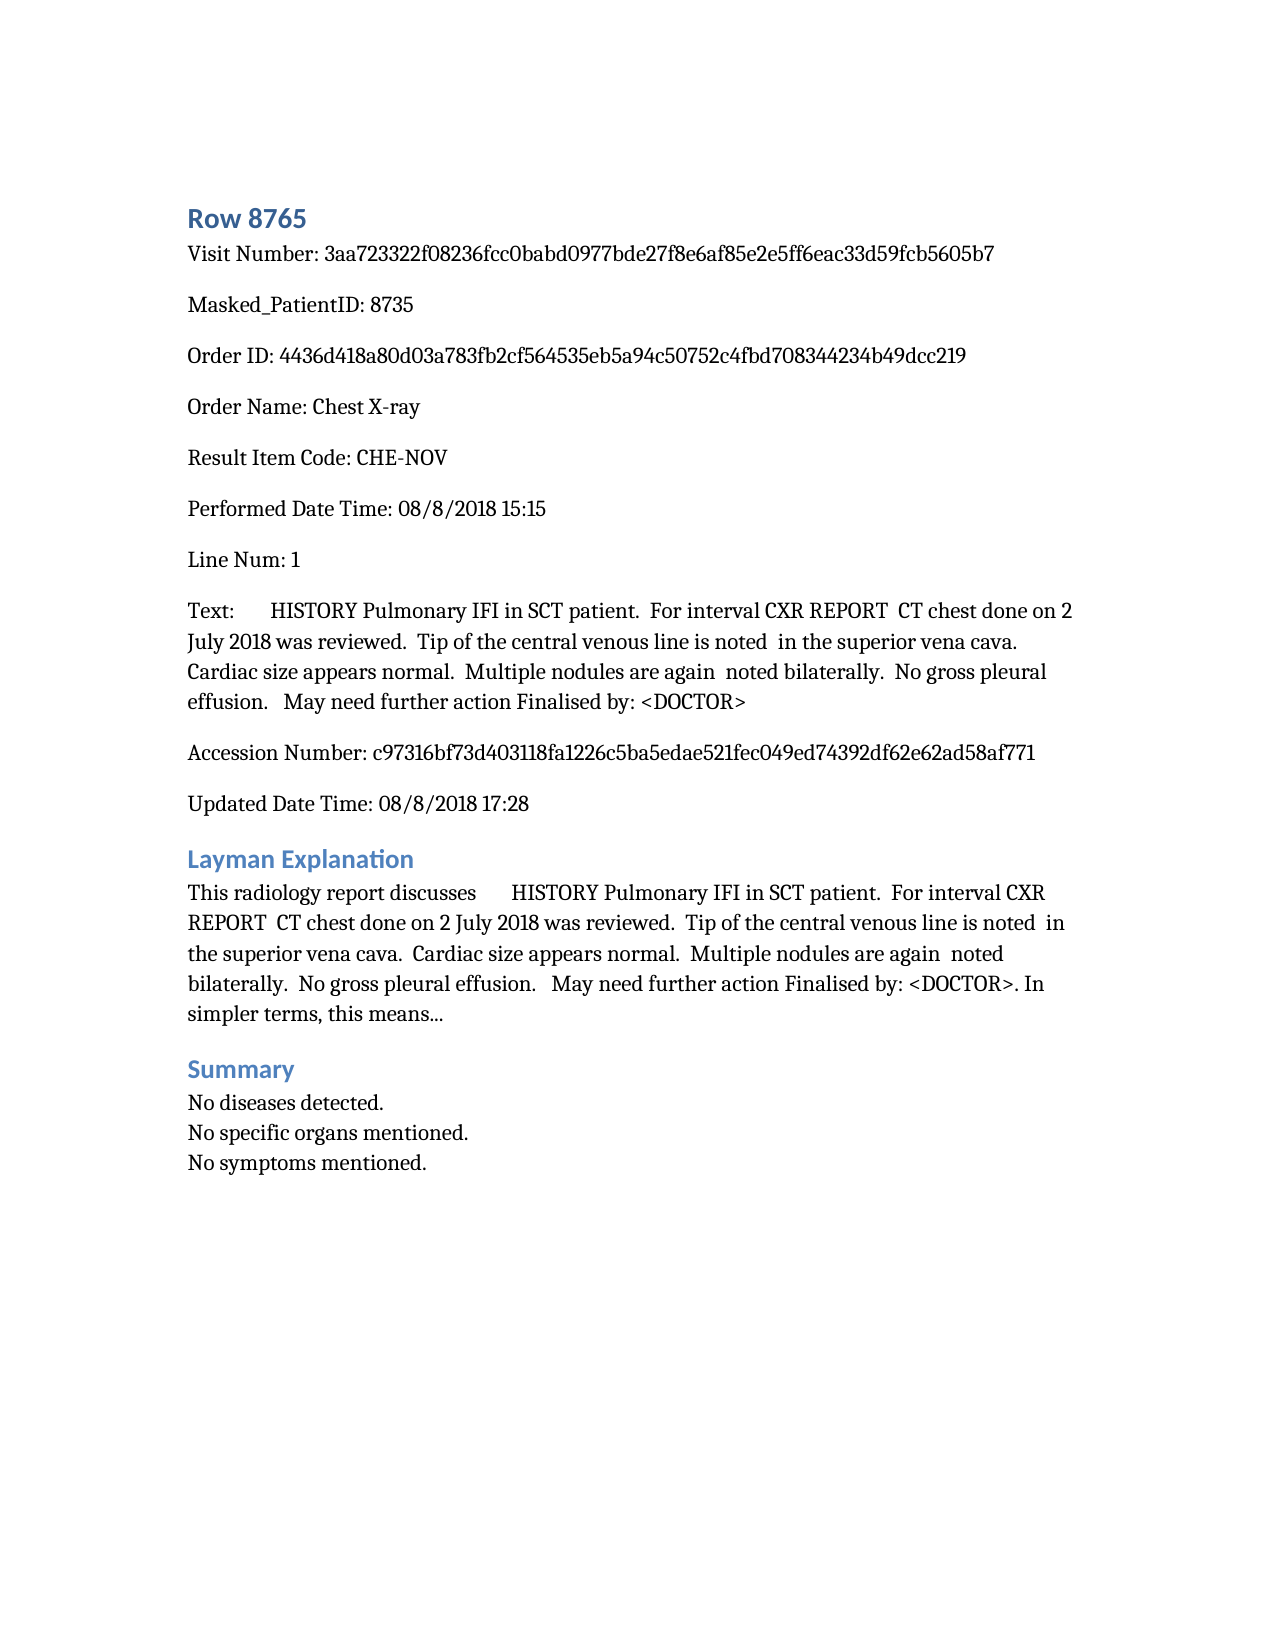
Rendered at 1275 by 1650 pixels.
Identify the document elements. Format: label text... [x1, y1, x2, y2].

subtitle Layman Explanation [187, 842, 1087, 875]
subtitle Summary [187, 1052, 1087, 1085]
text Order ID: 4436d418a80d03a783fb2cf564535eb5a94c50752c4fbd708344234b49dcc219 [187, 343, 1087, 369]
text Line Num: 1 [187, 547, 1087, 573]
text Updated Date Time: 08/8/2018 17:28 [187, 791, 1087, 817]
text Text: HISTORY Pulmonary IFI in SCT patient. For interval CXR REPORT CT chest done on 2 July 2018 was reviewed. Tip of the central venous line is noted in the superior vena cava. Cardiac size appears normal. Multiple nodules are again noted bilaterally. No gross pleural effusion. May need further action Finalised by: <DOCTOR> [187, 598, 1087, 715]
text Masked_PatientID: 8735 [187, 292, 1087, 318]
text Performed Date Time: 08/8/2018 15:15 [187, 496, 1087, 522]
subtitle Row 8765 [187, 200, 1087, 236]
text No diseases detected. No specific organs mentioned. No symptoms mentioned. [187, 1090, 1087, 1176]
text This radiology report discusses HISTORY Pulmonary IFI in SCT patient. For interval CXR REPORT CT chest done on 2 July 2018 was reviewed. Tip of the central venous line is noted in the superior vena cava. Cardiac size appears normal. Multiple nodules are again noted bilaterally. No gross pleural effusion. May need further action Finalised by: <DOCTOR>. In simpler terms, this means... [187, 880, 1087, 1027]
text Visit Number: 3aa723322f08236fcc0babd0977bde27f8e6af85e2e5ff6eac33d59fcb5605b7 [187, 241, 1087, 267]
text Accession Number: c97316bf73d403118fa1226c5ba5edae521fec049ed74392df62e62ad58af771 [187, 740, 1087, 766]
text Order Name: Chest X-ray [187, 394, 1087, 420]
text Result Item Code: CHE-NOV [187, 445, 1087, 471]
